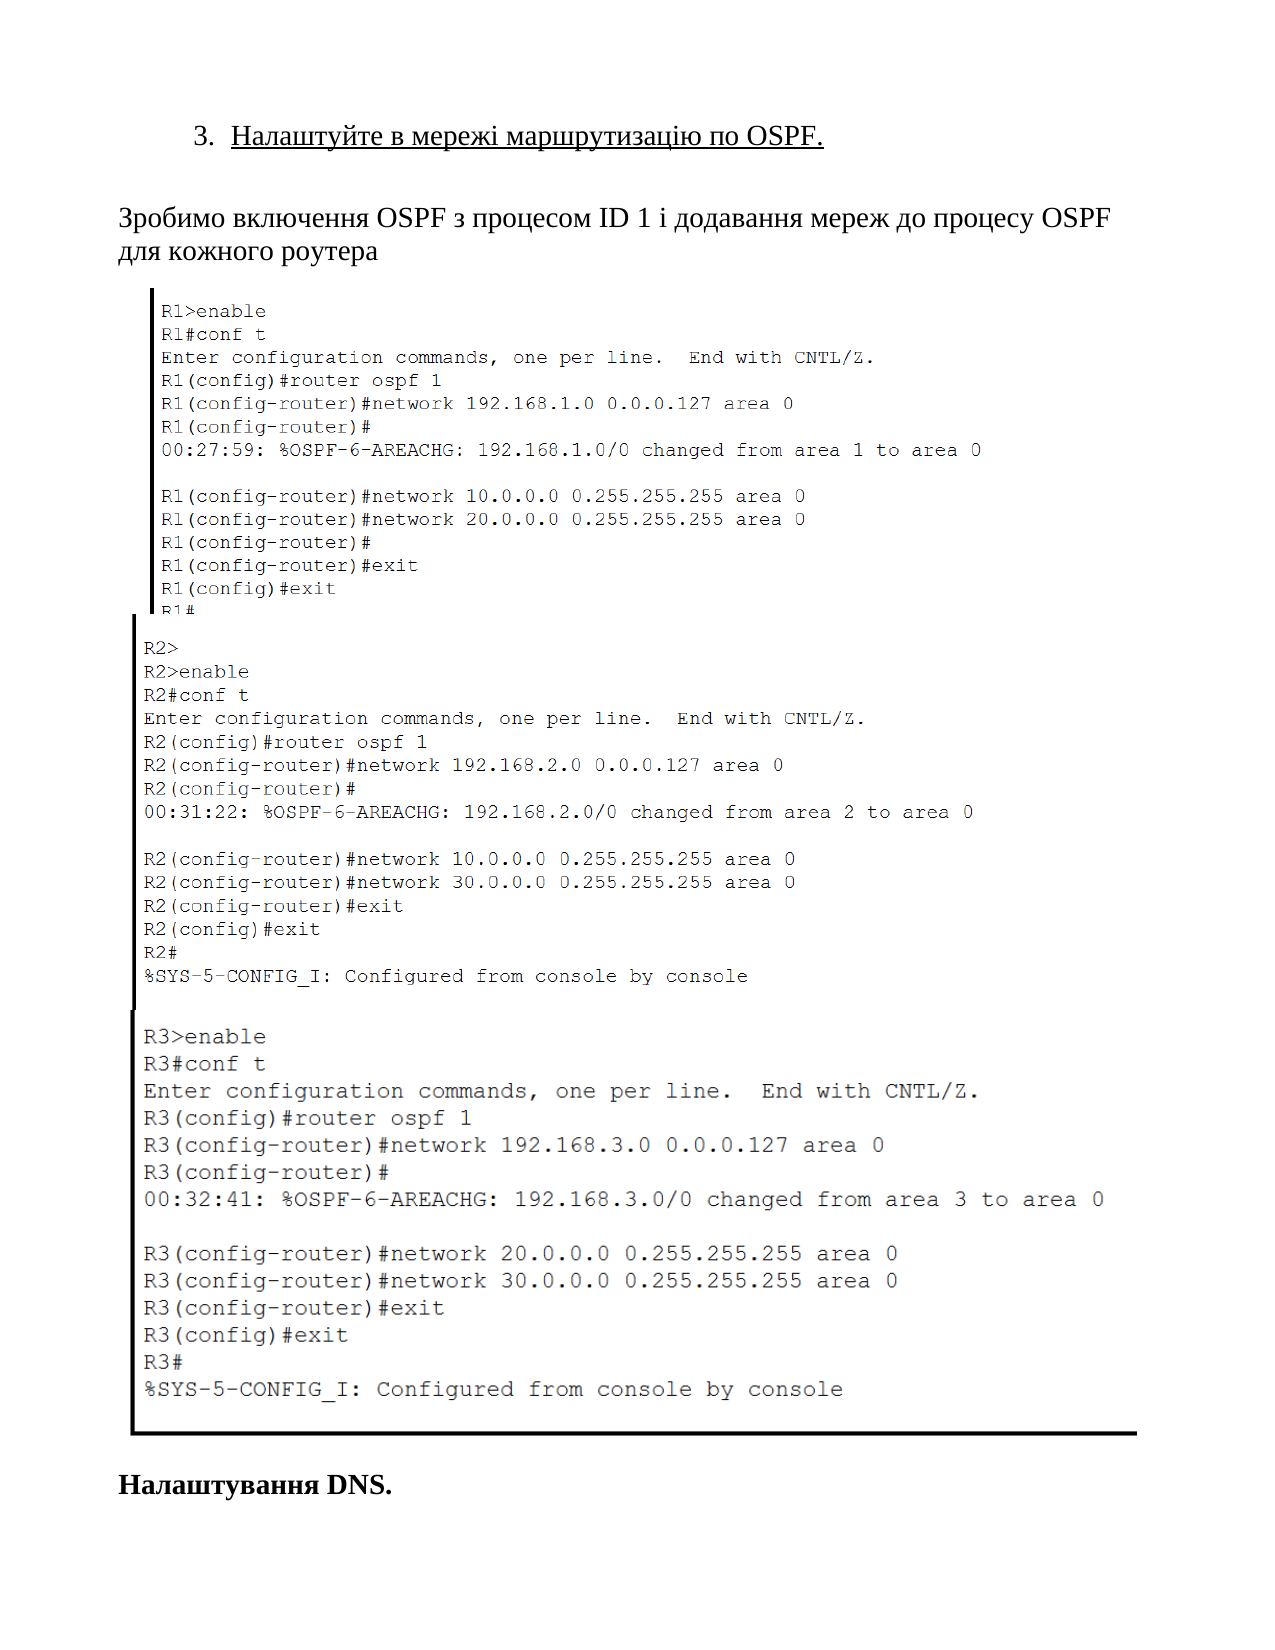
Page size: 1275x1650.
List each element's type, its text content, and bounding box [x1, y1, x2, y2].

picture [118, 195, 1136, 1025]
text 5. Налаштуйте для створеного домена алиас (друге ім'я) (test1.ruua). [118, 1320, 1177, 1354]
text Налаштування DNS. [118, 581, 1177, 1082]
text 4. У налаштуваннях DNS-сервера створіть A-запис, в якому вказати відповідність між DNS-ім'ям і IP-адресою веб-сервера. [118, 1099, 1177, 1168]
text Для цього налаштуйте запис CNAME. Вкажіть два імені - ім'я вузла та ім'я вузла, яке також йому відповідає. [118, 1364, 1177, 1433]
text Наприклад: 192.168.1.1 test.local [118, 1178, 1177, 1212]
text З комп'ютера зайдіть на вказаний сайт по DNS-імені. [118, 1222, 1177, 1255]
text Сайт повинен бути доступний з будь-якого комп'ютера мережі. [118, 1265, 1177, 1299]
